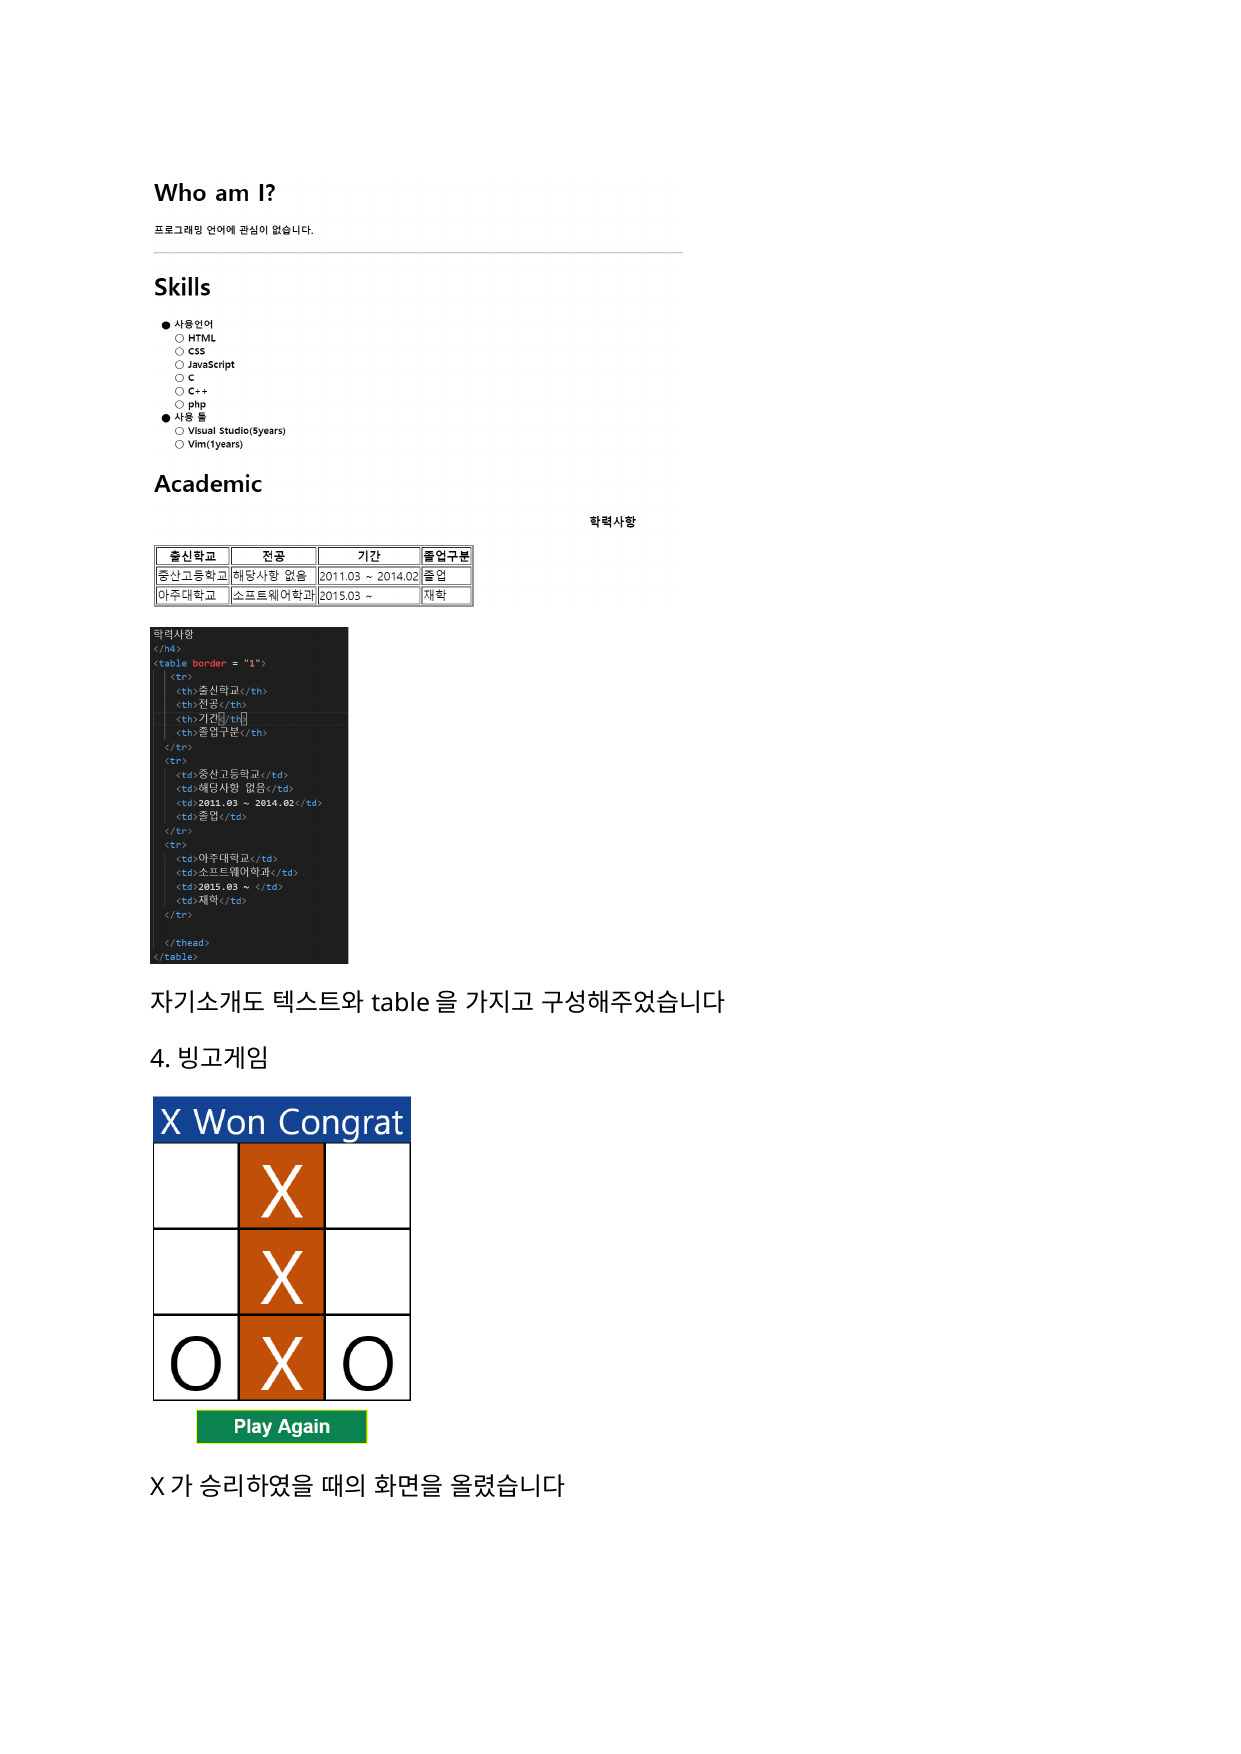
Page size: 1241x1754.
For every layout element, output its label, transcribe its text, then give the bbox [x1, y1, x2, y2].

text 자기소개도 텍스트와 table을 가지고 구성해주었습니다 [150, 982, 1090, 1018]
picture [150, 627, 349, 964]
picture [150, 177, 684, 609]
text 4. 빙고게임 [150, 1038, 1090, 1074]
picture [150, 1093, 419, 1448]
text X가 승리하였을 때의 화면을 올렸습니다 [150, 1467, 1090, 1503]
